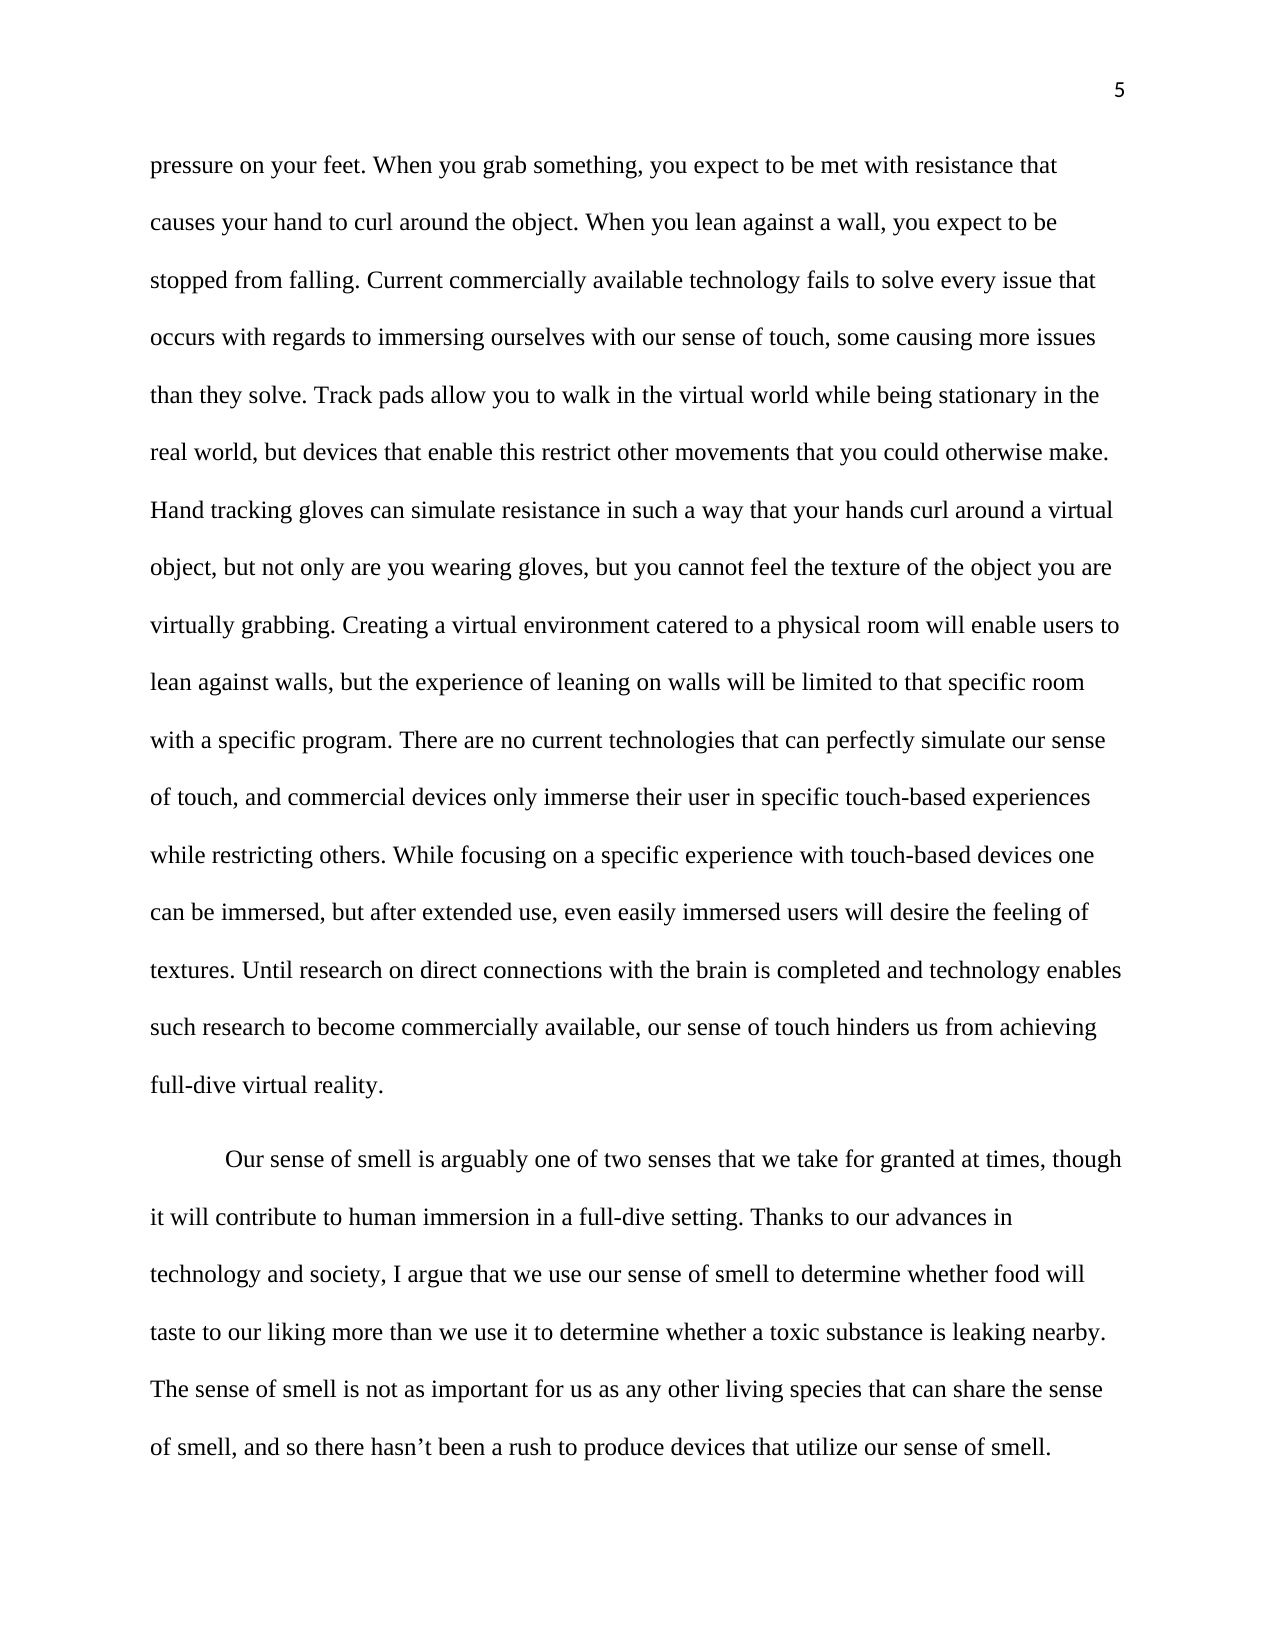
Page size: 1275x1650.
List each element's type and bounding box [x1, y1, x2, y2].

text [150, 150, 1125, 1099]
text [150, 1144, 1125, 1460]
